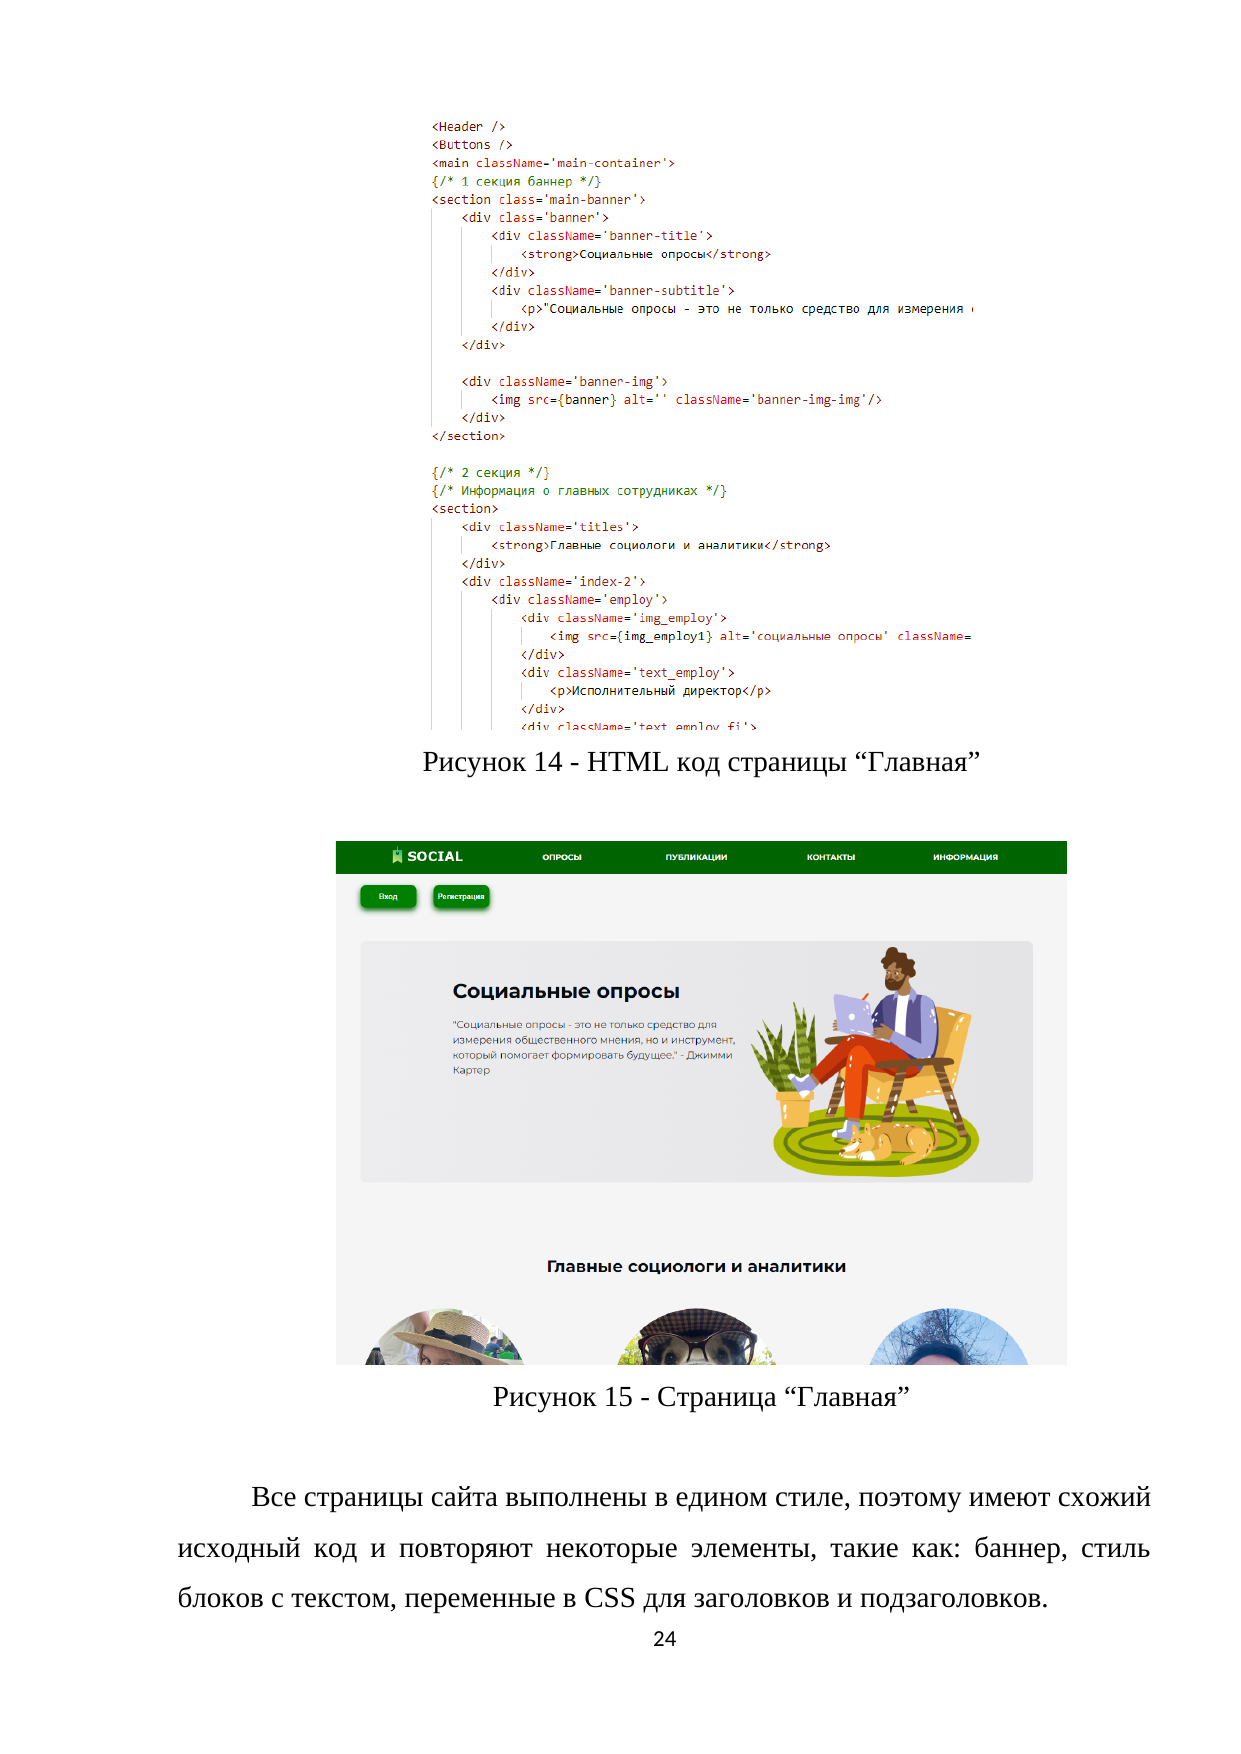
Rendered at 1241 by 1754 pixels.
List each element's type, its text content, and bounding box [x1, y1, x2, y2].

picture [335, 841, 1067, 1365]
text Все страницы сайта выполнены в едином стиле, поэтому имеют схожий исходный код и повторяют некоторые элементы, такие как: баннер, стиль блоков с текстом, переменные в CSS для заголовков и подзаголовков. [177, 1479, 1152, 1614]
text Рисунок 14 - HTML код страницы “Главная” [177, 744, 1152, 777]
text Рисунок 15 - Страница “Главная” [177, 1379, 1152, 1412]
picture [429, 118, 974, 730]
